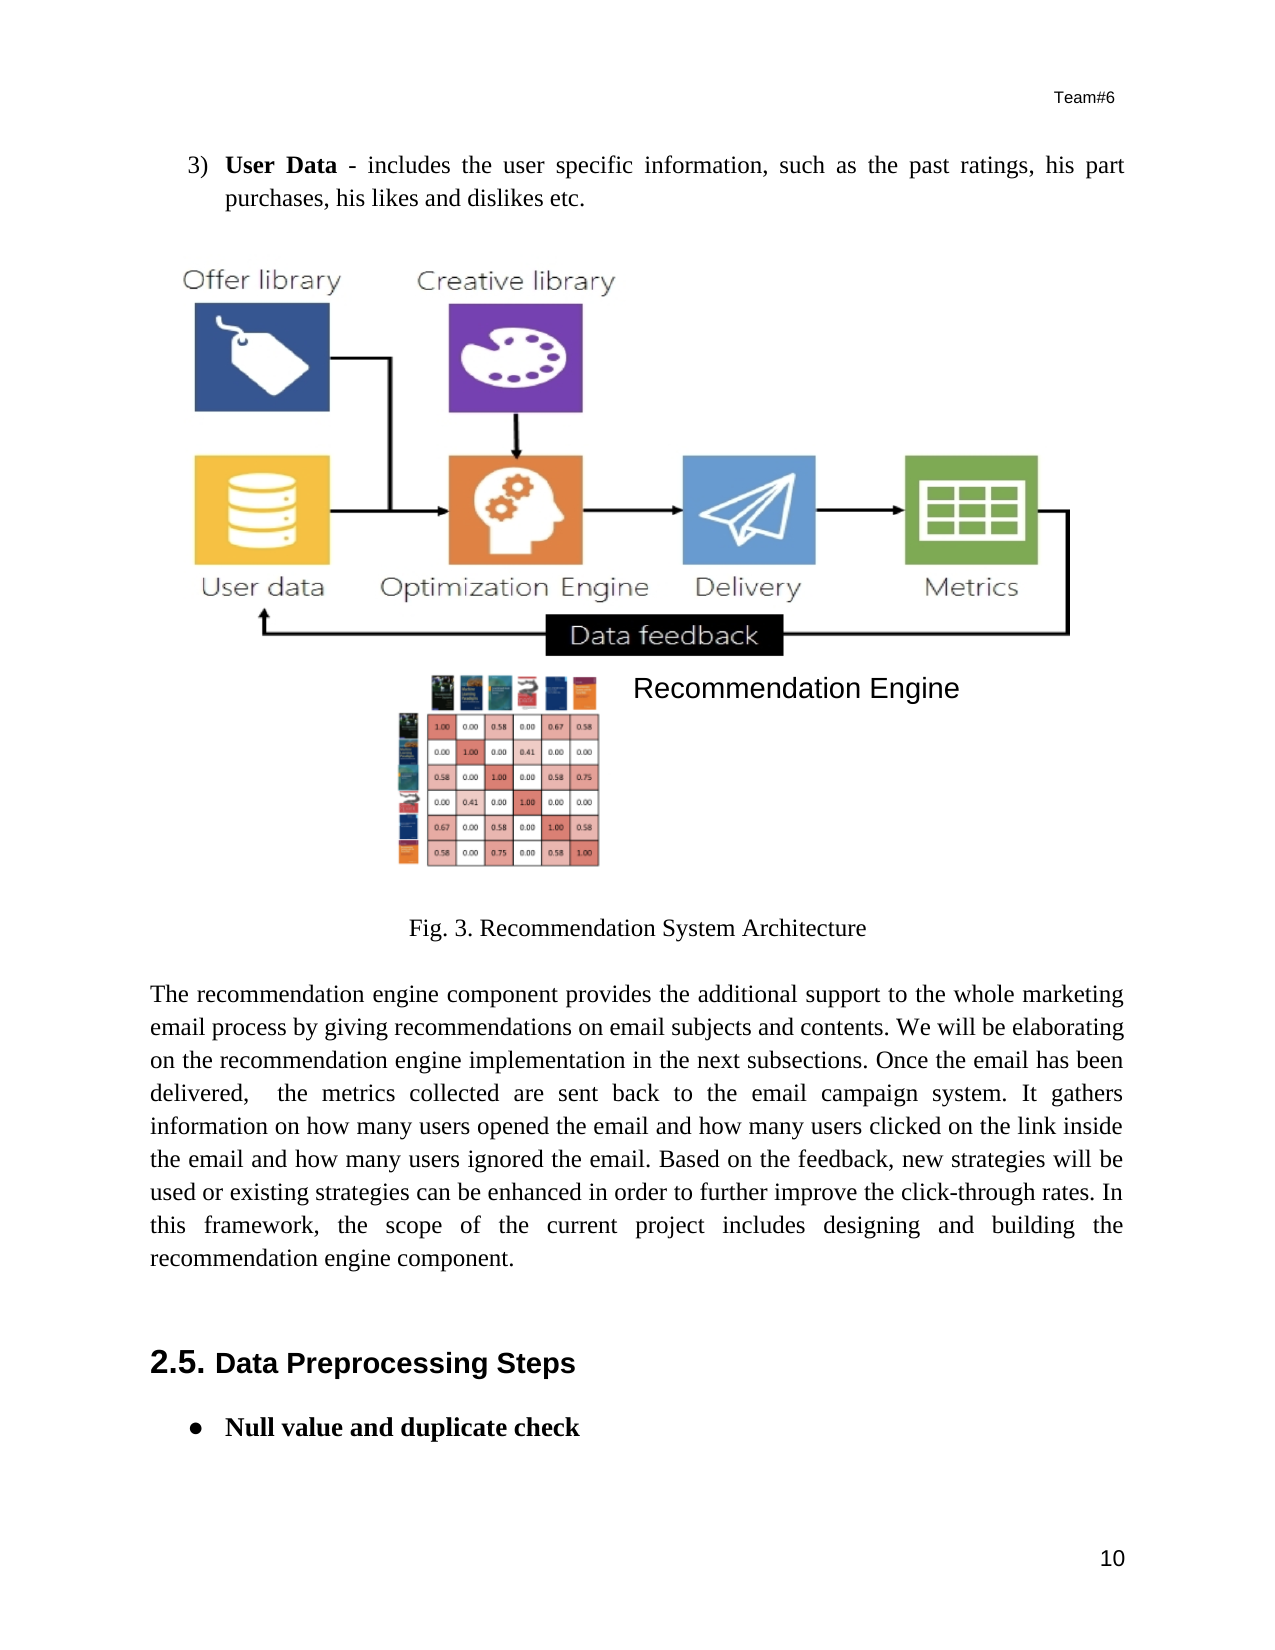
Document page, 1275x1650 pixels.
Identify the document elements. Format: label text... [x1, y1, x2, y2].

text The recommendation engine component provides the additional support to the whole marketing email process by giving recommendations on email subjects and contents. We will be elaborating on the recommendation engine implementation in the next subsections. Once the email has been delivered, the metrics collected are sent back to the email campaign system. It gathers information on how many users opened the email and how many users clicked on the link inside the email and how many users ignored the email. Based on the feedback, new strategies will be used or existing strategies can be enhanced in order to further improve the click-through rates. In this framework, the scope of the current project includes designing and building the recommendation engine component. [150, 979, 1125, 1272]
subtitle 2.5. Data Preprocessing Steps [150, 1342, 1125, 1380]
list Null value and duplicate check [187, 1411, 1125, 1442]
picture [167, 249, 1108, 884]
text Fig. 3. Recommendation System Architecture [150, 913, 1125, 941]
list User Data - includes the user specific information, such as the past ratings, his part purchases, his likes and dislikes etc. [187, 150, 1125, 212]
